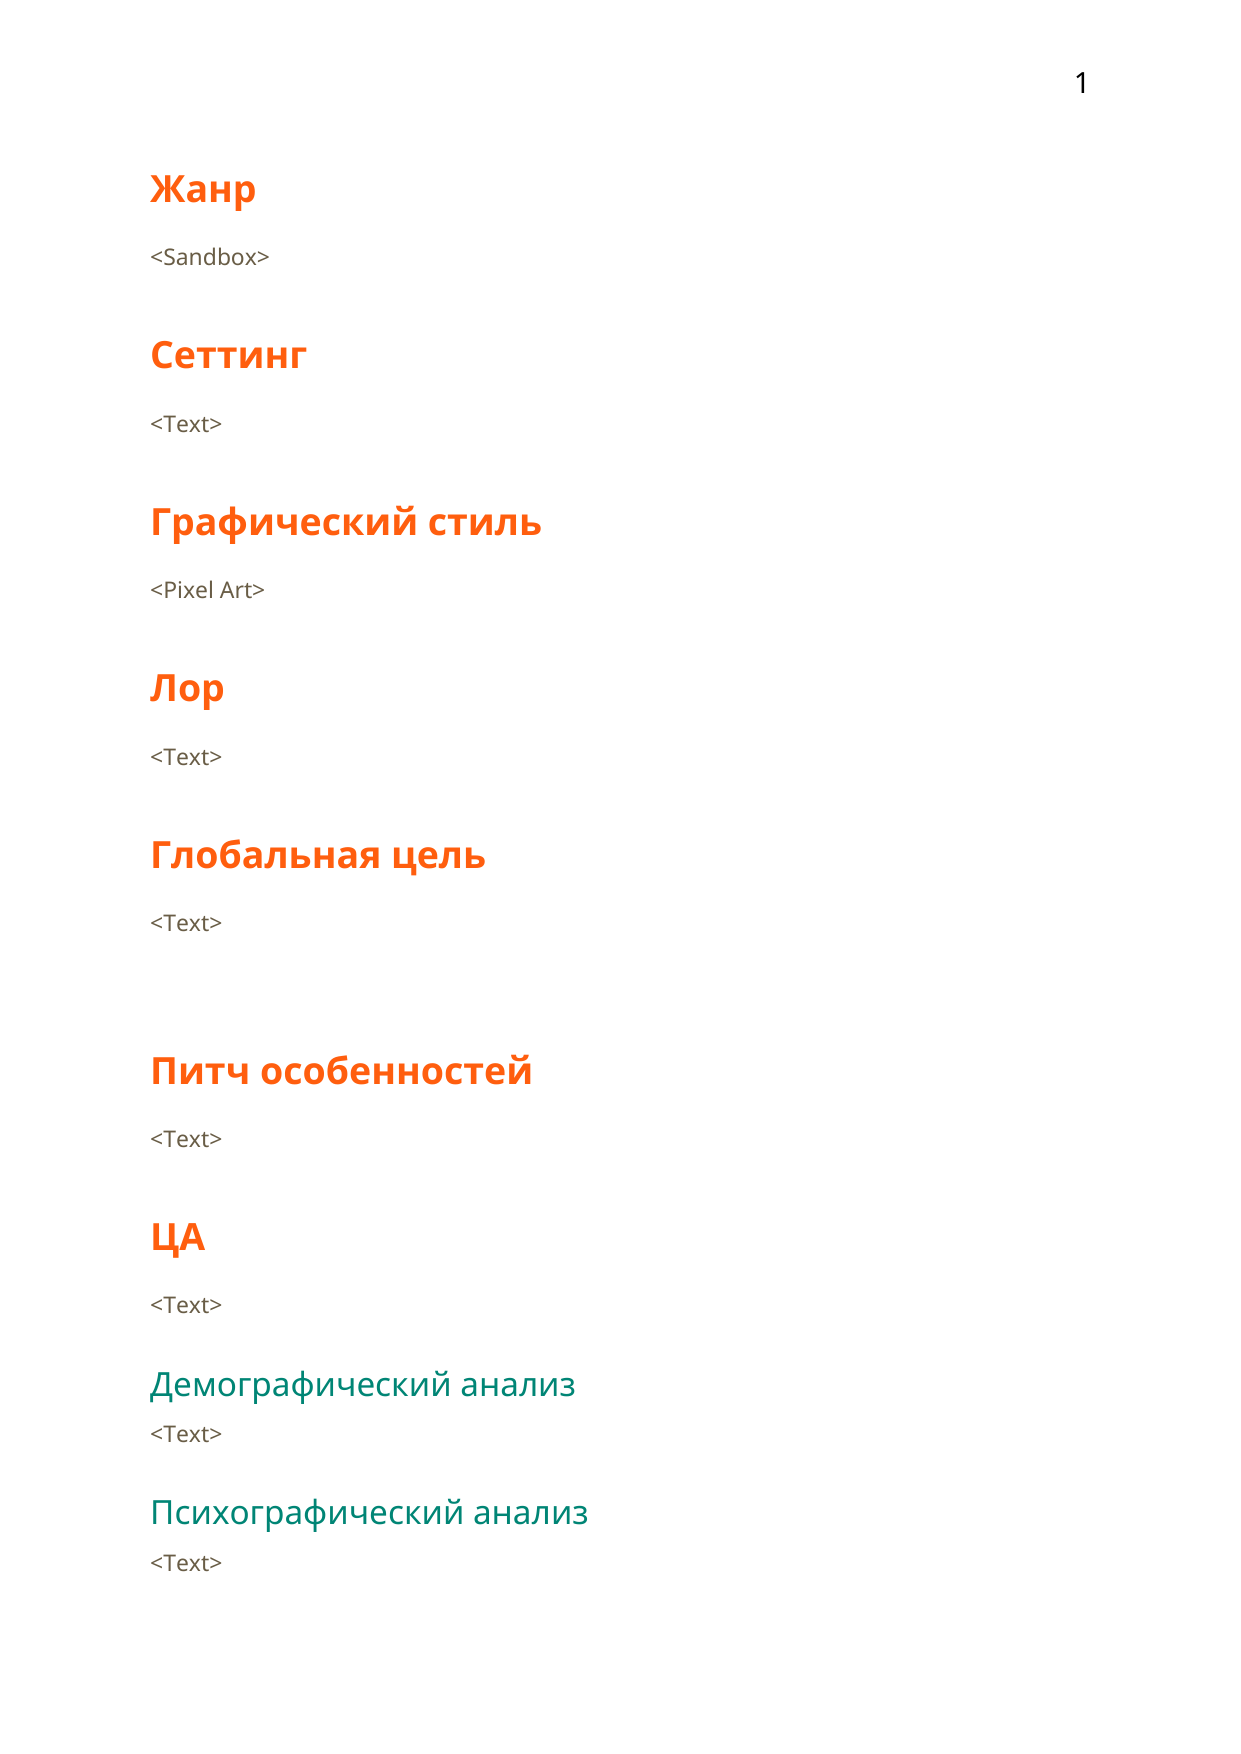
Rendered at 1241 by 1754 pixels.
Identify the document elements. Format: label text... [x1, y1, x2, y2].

text <Text> [150, 408, 1090, 439]
subtitle Глобальная цель [150, 828, 1090, 879]
text <Text> [150, 740, 1090, 772]
subtitle Сеттинг [150, 329, 1090, 380]
subtitle Лор [150, 662, 1090, 713]
text <Pixel Art> [150, 574, 1090, 605]
subtitle Питч особенностей [150, 1044, 1090, 1095]
subtitle ЦА [150, 1211, 1090, 1262]
text <Sandbox> [150, 241, 1090, 273]
text <Text> [150, 907, 1090, 938]
text <Text> [150, 1123, 1090, 1154]
text <Text> [150, 1547, 1090, 1578]
subtitle Психографический анализ [150, 1489, 1090, 1534]
text <Text> [150, 1289, 1090, 1321]
subtitle Графический стиль [150, 495, 1090, 546]
subtitle Жанр [150, 162, 1090, 213]
subtitle Демографический анализ [150, 1360, 1090, 1406]
text <Text> [150, 1418, 1090, 1449]
